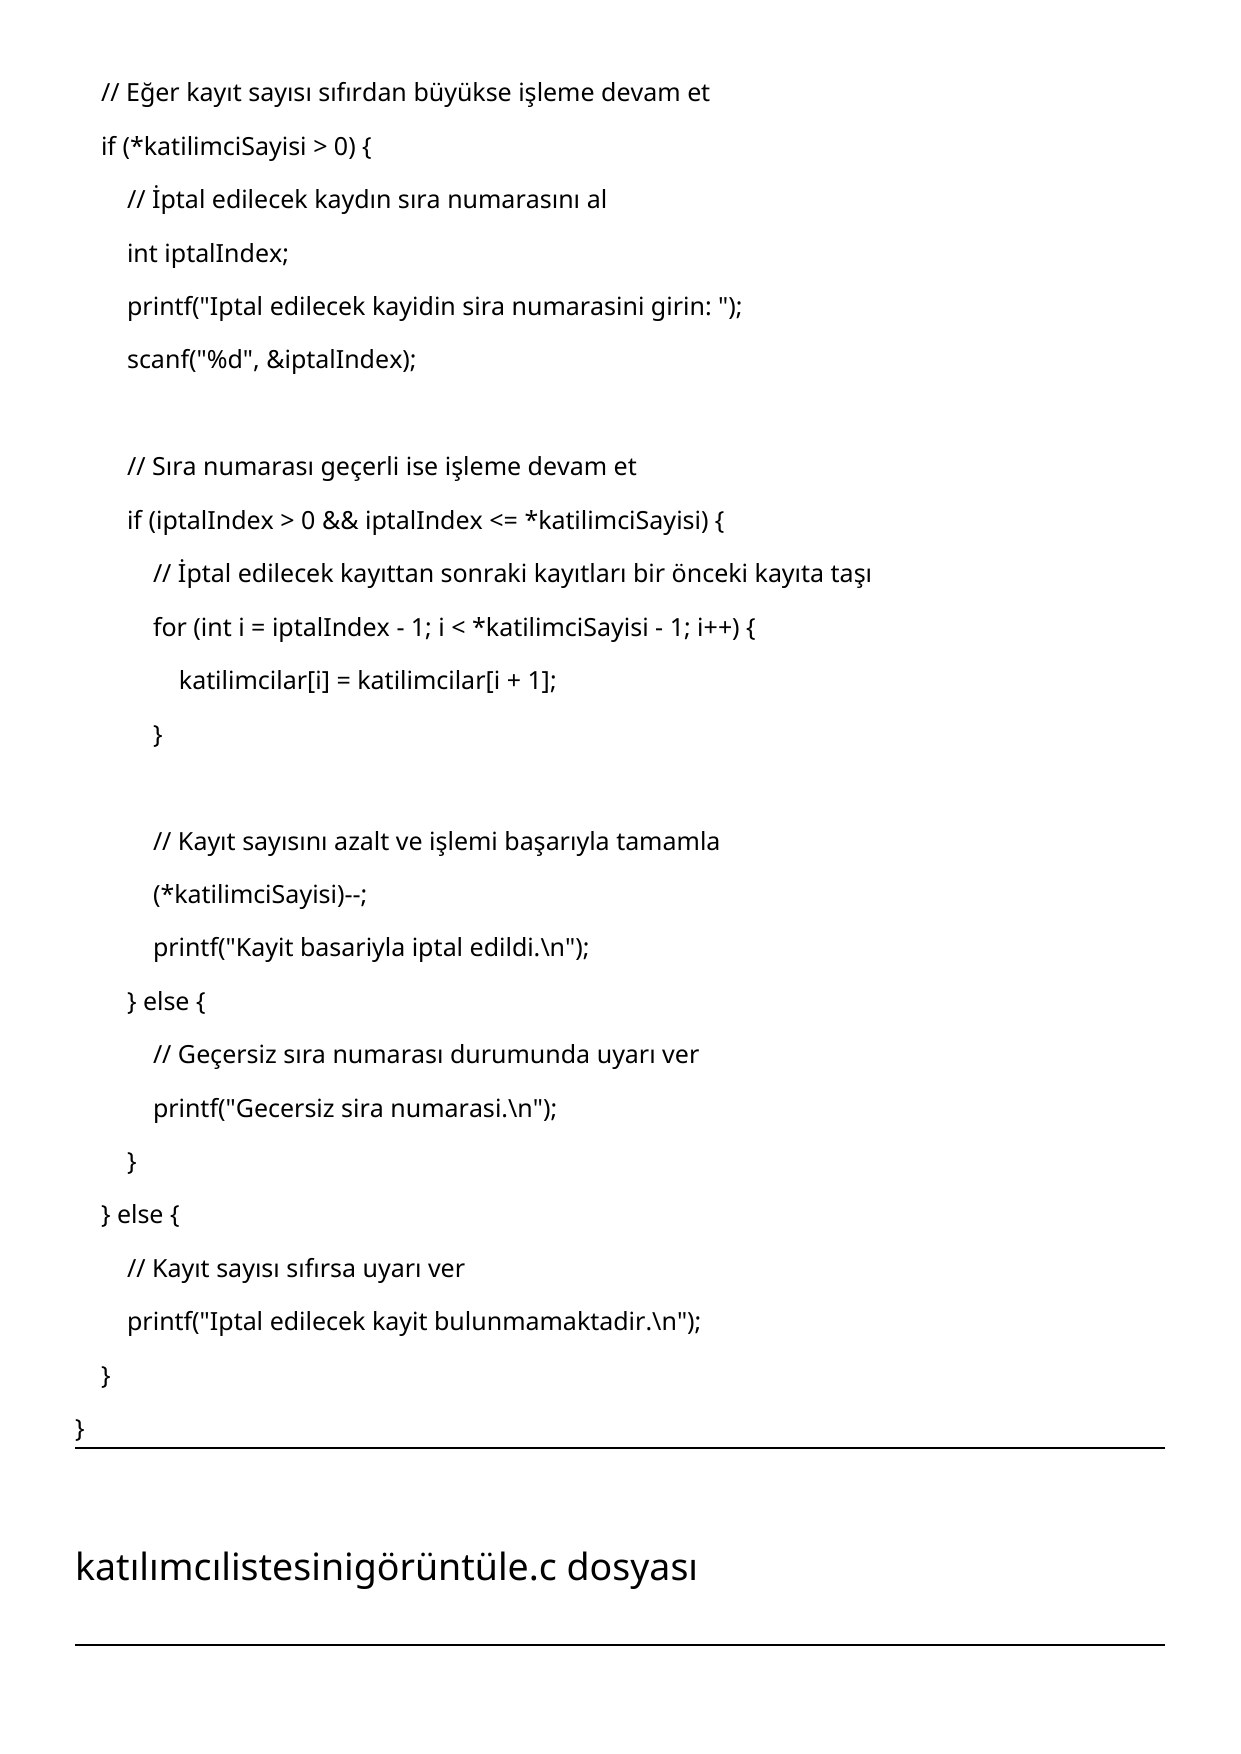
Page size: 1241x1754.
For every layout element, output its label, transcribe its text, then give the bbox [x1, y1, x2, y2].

text } else { [75, 1197, 1165, 1231]
text (*katilimciSayisi)--; [75, 877, 1165, 911]
text printf("Kayit basariyla iptal edildi.\n"); [75, 930, 1165, 964]
text } [75, 1411, 1165, 1447]
text printf("Iptal edilecek kayit bulunmamaktadir.\n"); [75, 1304, 1165, 1338]
text // Geçersiz sıra numarası durumunda uyarı ver [75, 1037, 1165, 1071]
text // İptal edilecek kaydın sıra numarasını al [75, 182, 1165, 216]
text printf("Iptal edilecek kayidin sira numarasini girin: "); [75, 289, 1165, 323]
text } else { [75, 983, 1165, 1017]
text int iptalIndex; [75, 235, 1165, 269]
text katılımcılistesinigörüntüle.c dosyası [75, 1540, 1165, 1591]
text } [75, 716, 1165, 750]
text } [75, 1357, 1165, 1392]
text } [75, 1144, 1165, 1178]
text if (*katilimciSayisi > 0) { [75, 128, 1165, 162]
text // İptal edilecek kayıttan sonraki kayıtları bir önceki kayıta taşı [75, 556, 1165, 590]
text if (iptalIndex > 0 && iptalIndex <= *katilimciSayisi) { [75, 502, 1165, 537]
text scanf("%d", &iptalIndex); [75, 342, 1165, 376]
text // Kayıt sayısını azalt ve işlemi başarıyla tamamla [75, 823, 1165, 857]
text katilimcilar[i] = katilimcilar[i + 1]; [75, 663, 1165, 697]
text for (int i = iptalIndex - 1; i < *katilimciSayisi - 1; i++) { [75, 609, 1165, 643]
text // Eğer kayıt sayısı sıfırdan büyükse işleme devam et [75, 75, 1165, 109]
text // Sıra numarası geçerli ise işleme devam et [75, 449, 1165, 483]
text printf("Gecersiz sira numarasi.\n"); [75, 1090, 1165, 1124]
text // Kayıt sayısı sıfırsa uyarı ver [75, 1251, 1165, 1285]
